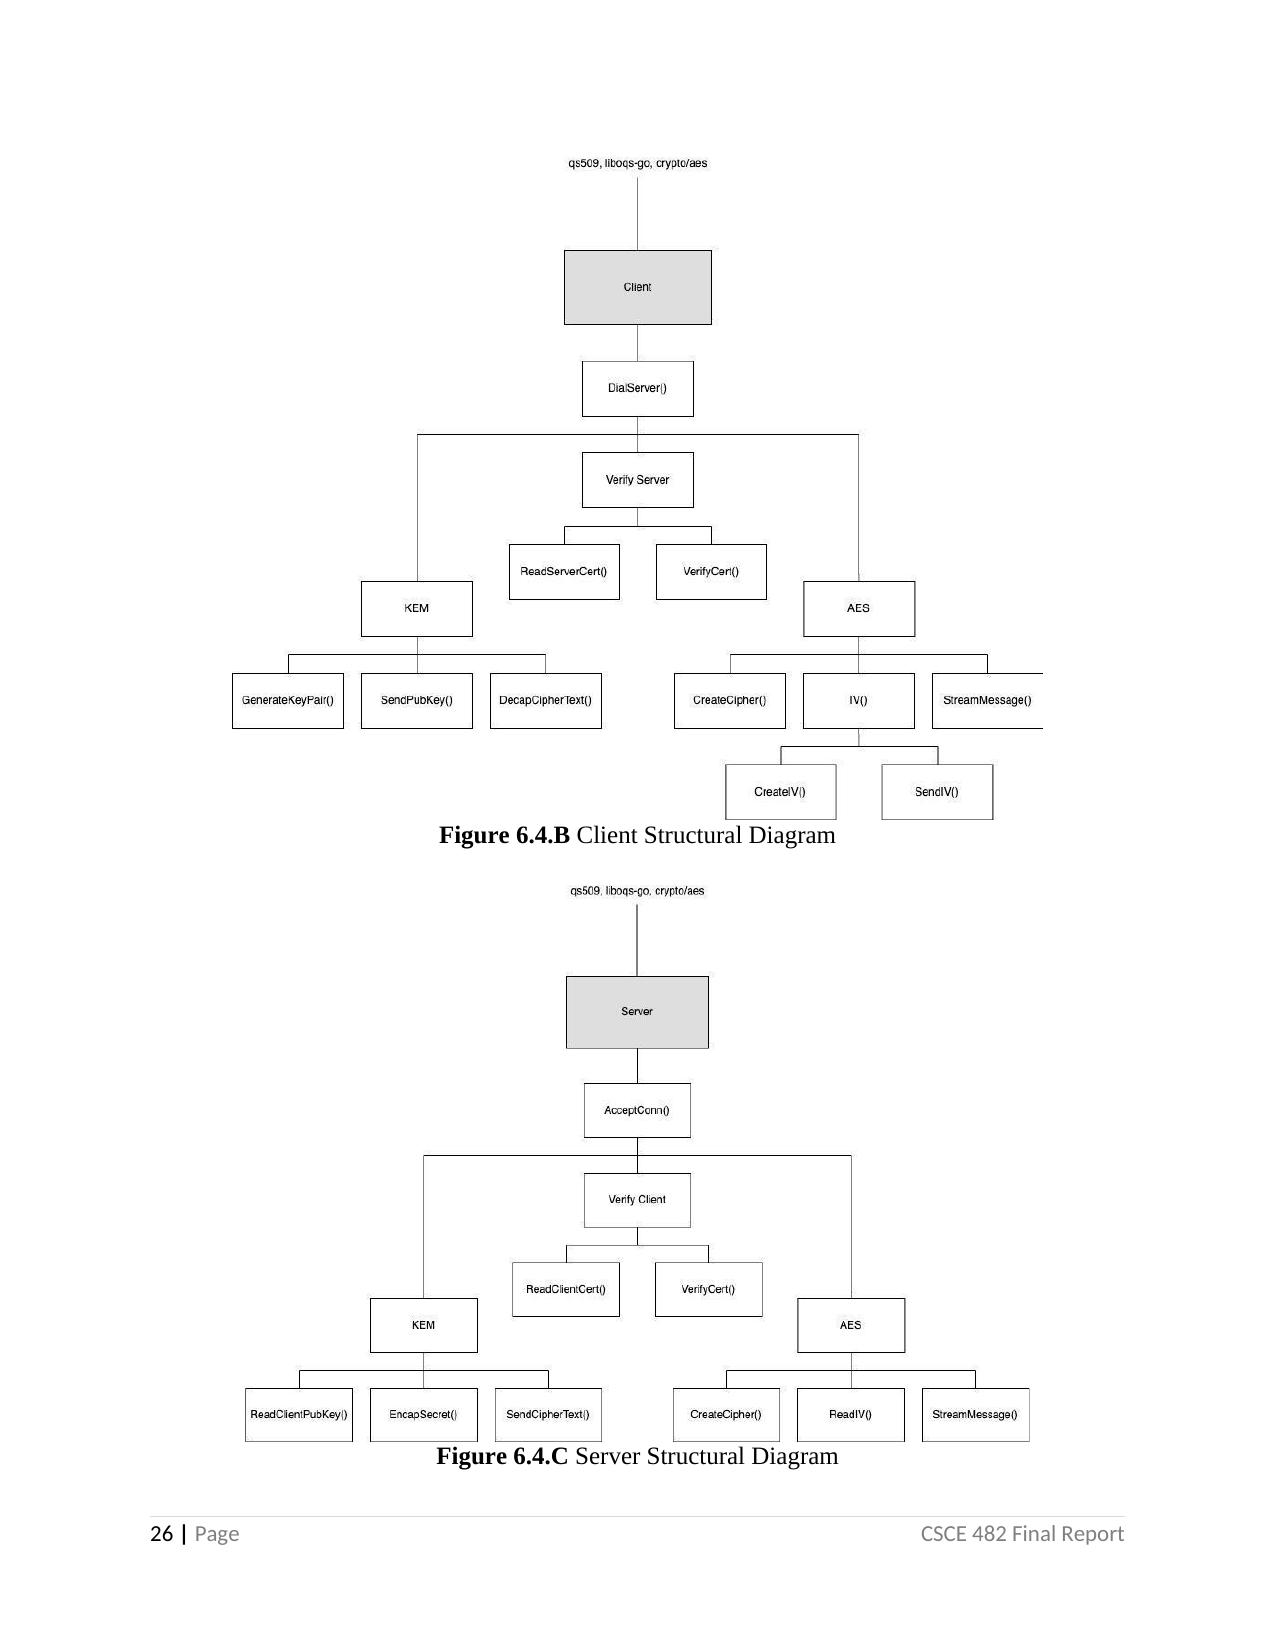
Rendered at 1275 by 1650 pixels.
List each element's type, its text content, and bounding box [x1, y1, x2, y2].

text Figure 6.4.C Server Structural Diagram [150, 1441, 1125, 1470]
picture [245, 877, 1030, 1442]
picture [232, 150, 1043, 820]
text Figure 6.4.B Client Structural Diagram [150, 820, 1125, 849]
